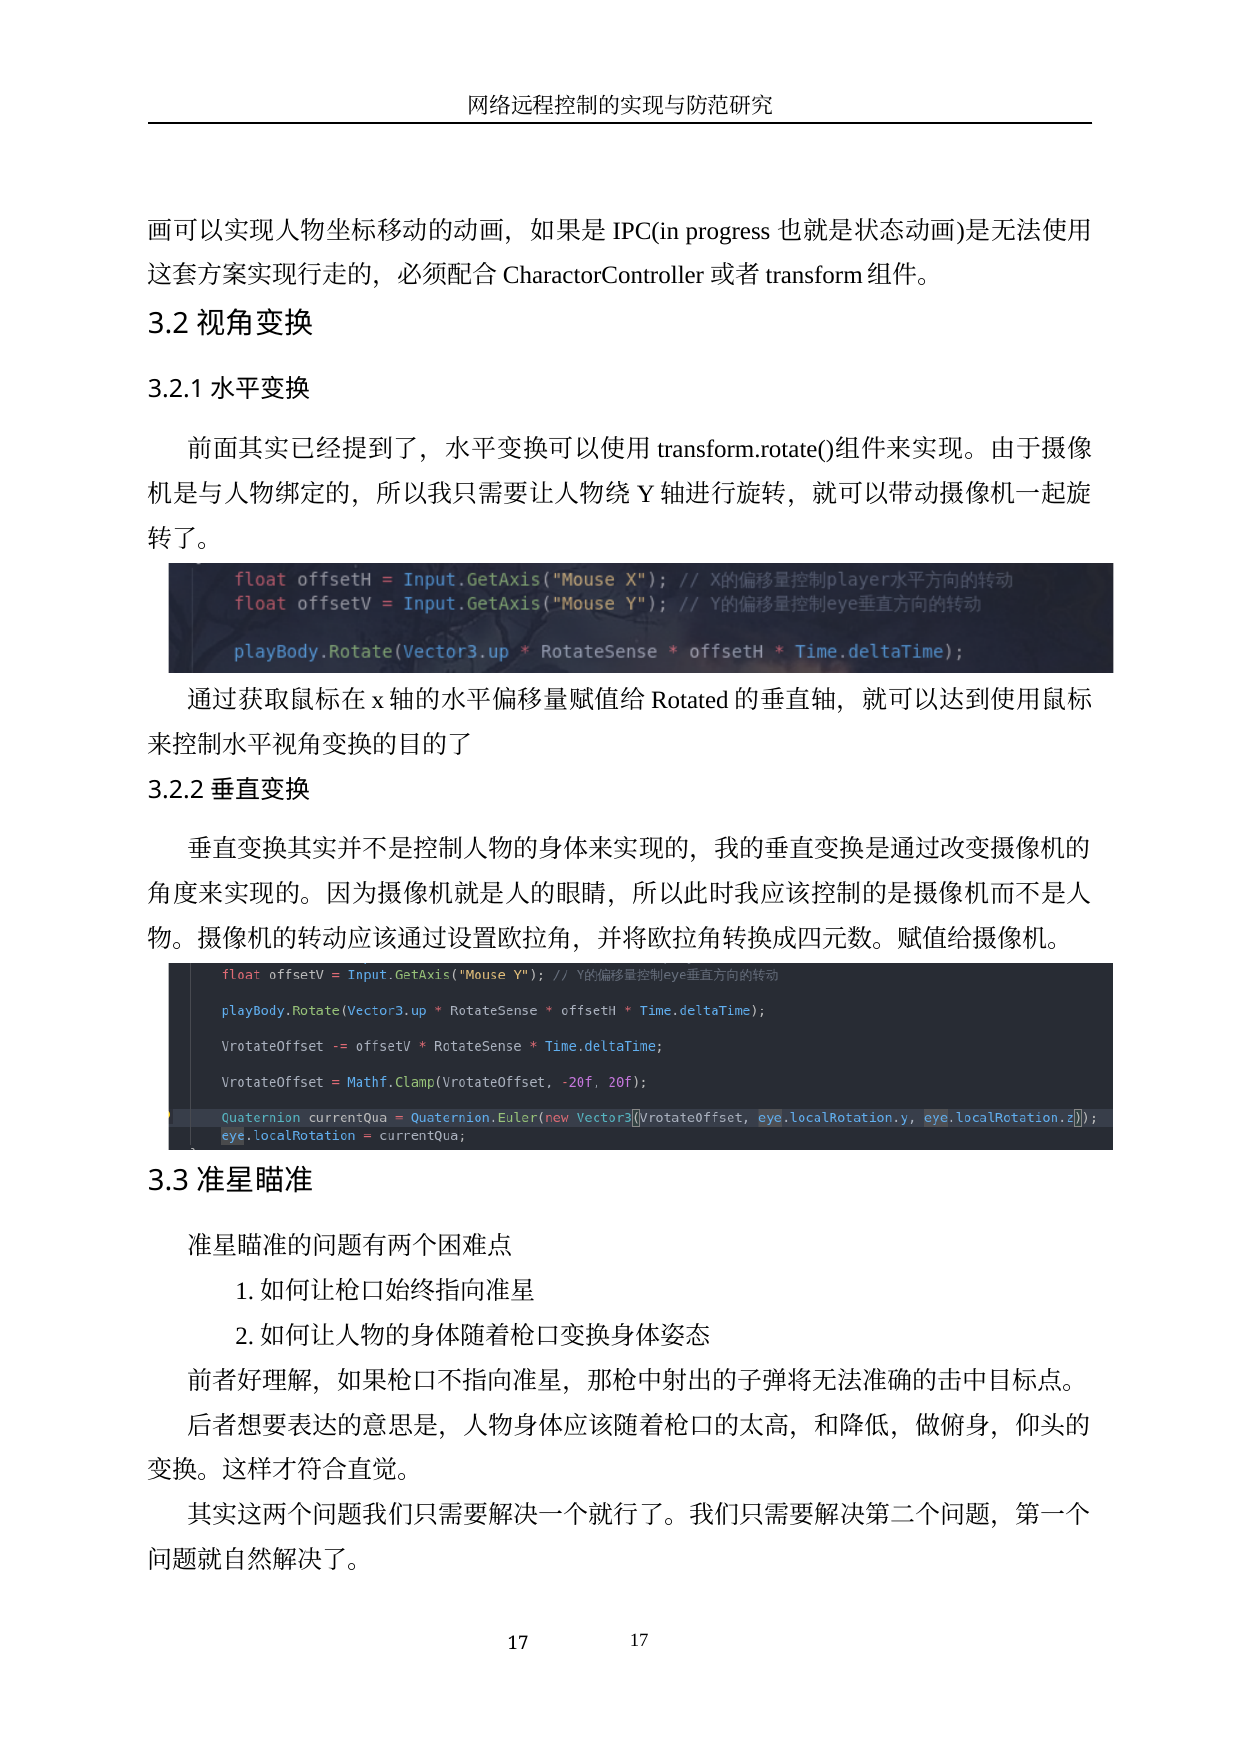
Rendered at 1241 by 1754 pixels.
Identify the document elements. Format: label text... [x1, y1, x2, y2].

list 后者想要表达的意思是，人物身体应该随着枪口的太高，和降低，做俯身，仰头的变换。这样才符合直觉。 [148, 1405, 1092, 1486]
text 3.2.2 垂直变换 [148, 769, 1092, 806]
picture [168, 563, 1114, 673]
text 垂直变换其实并不是控制人物的身体来实现的，我的垂直变换是通过改变摄像机的角度来实现的。因为摄像机就是人的眼睛，所以此时我应该控制的是摄像机而不是人物。摄像机的转动应该通过设置欧拉角，并将欧拉角转换成四元数。赋值给摄像机。 [148, 829, 1092, 954]
text 前面其实已经提到了，水平变换可以使用transform.rotate()组件来实现。由于摄像机是与人物绑定的，所以我只需要让人物绕Y轴进行旋转，就可以带动摄像机一起旋转了。 [148, 428, 1092, 554]
list 如何让人物的身体随着枪口变换身体姿态 [235, 1316, 1092, 1351]
list 前者好理解，如果枪口不指向准星，那枪中射出的子弹将无法准确的击中目标点。 [148, 1360, 1092, 1396]
text 3.2.1 水平变换 [148, 369, 1092, 405]
text 3.3 准星瞄准 [148, 1157, 1092, 1199]
text 3.2 视角变换 [148, 300, 1092, 342]
text 准星瞄准的问题有两个困难点 [148, 1226, 1092, 1262]
text 通过获取鼠标在x轴的水平偏移量赋值给Rotated的垂直轴，就可以达到使用鼠标来控制水平视角变换的目的了 [148, 679, 1092, 760]
picture [168, 963, 1113, 1150]
list 其实这两个问题我们只需要解决一个就行了。我们只需要解决第二个问题，第一个问题就自然解决了。 [148, 1495, 1092, 1576]
list 如何让枪口始终指向准星 [235, 1271, 1092, 1307]
